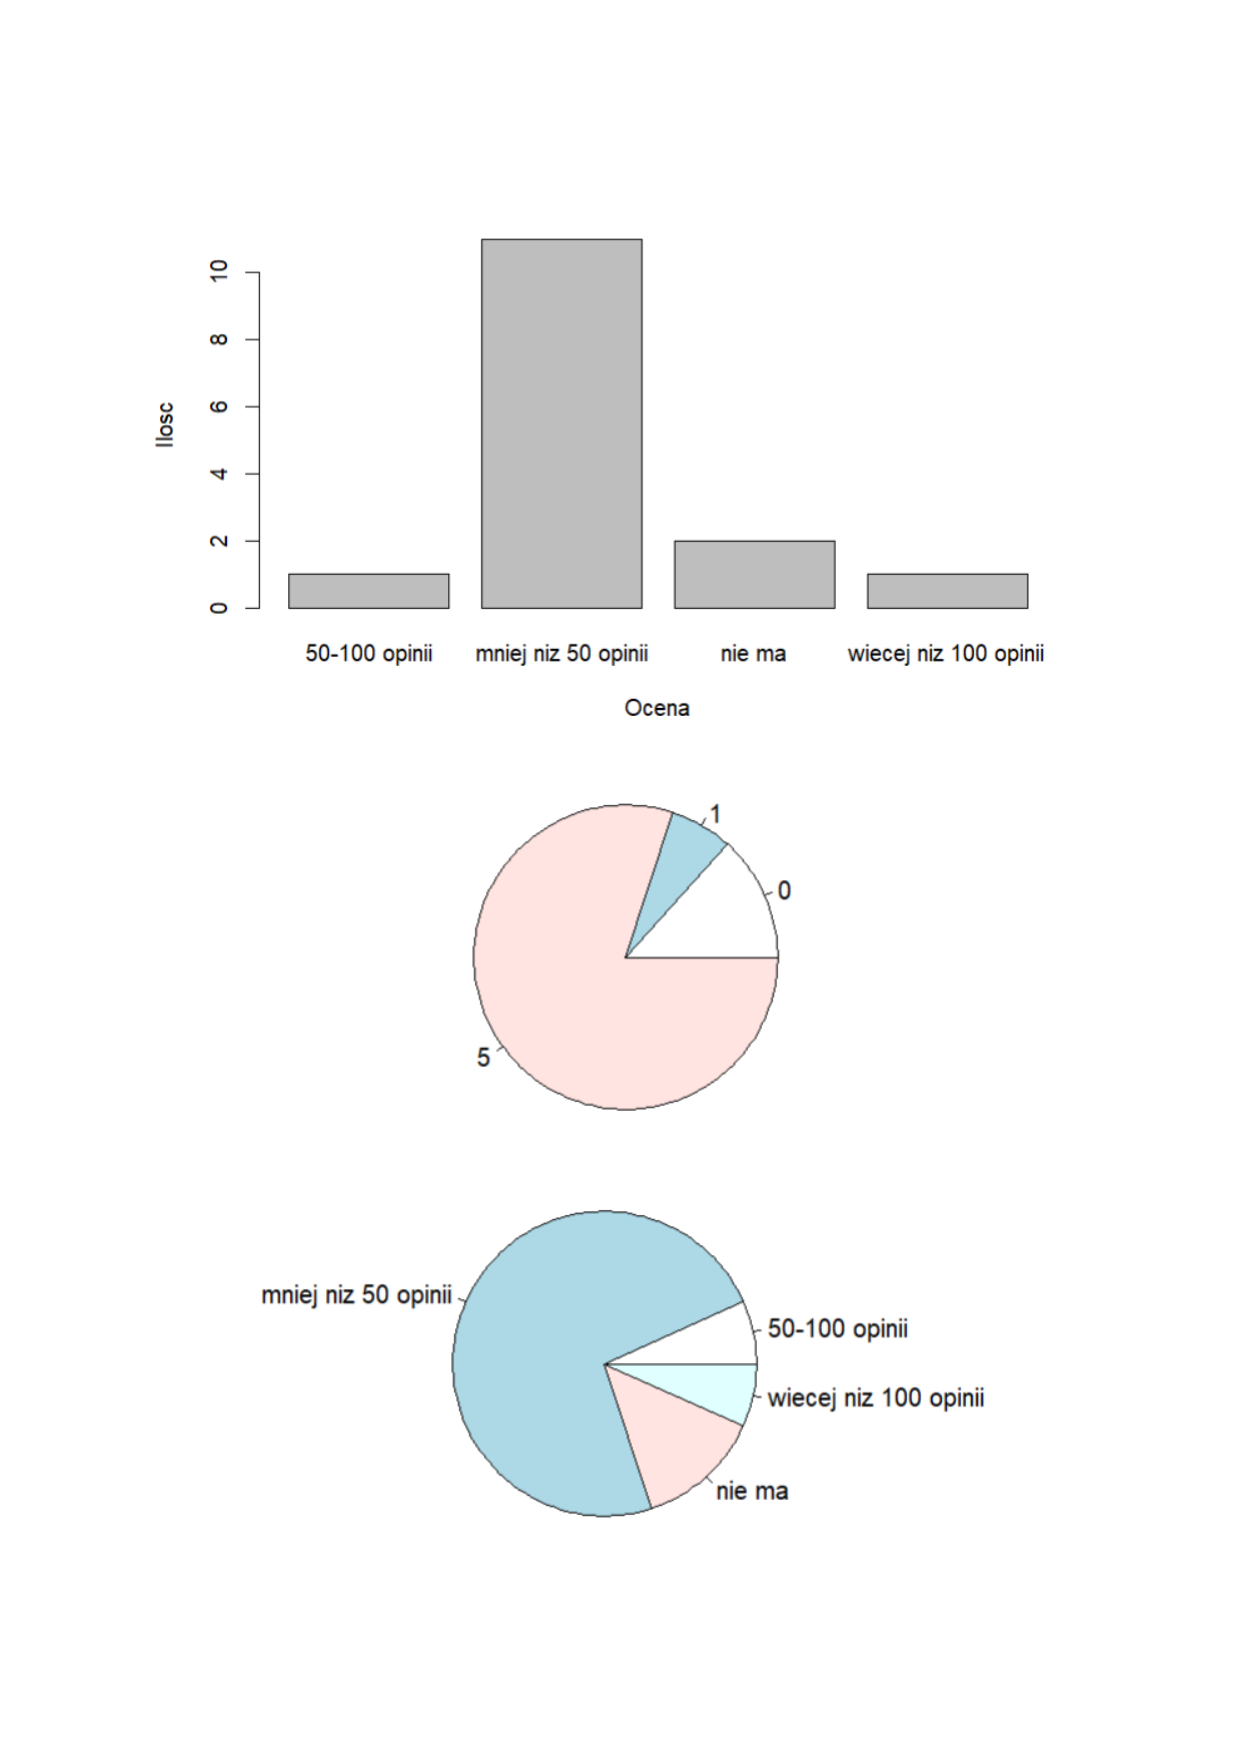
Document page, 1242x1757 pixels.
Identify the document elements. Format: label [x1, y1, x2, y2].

picture [150, 150, 1092, 733]
picture [205, 766, 1036, 1574]
